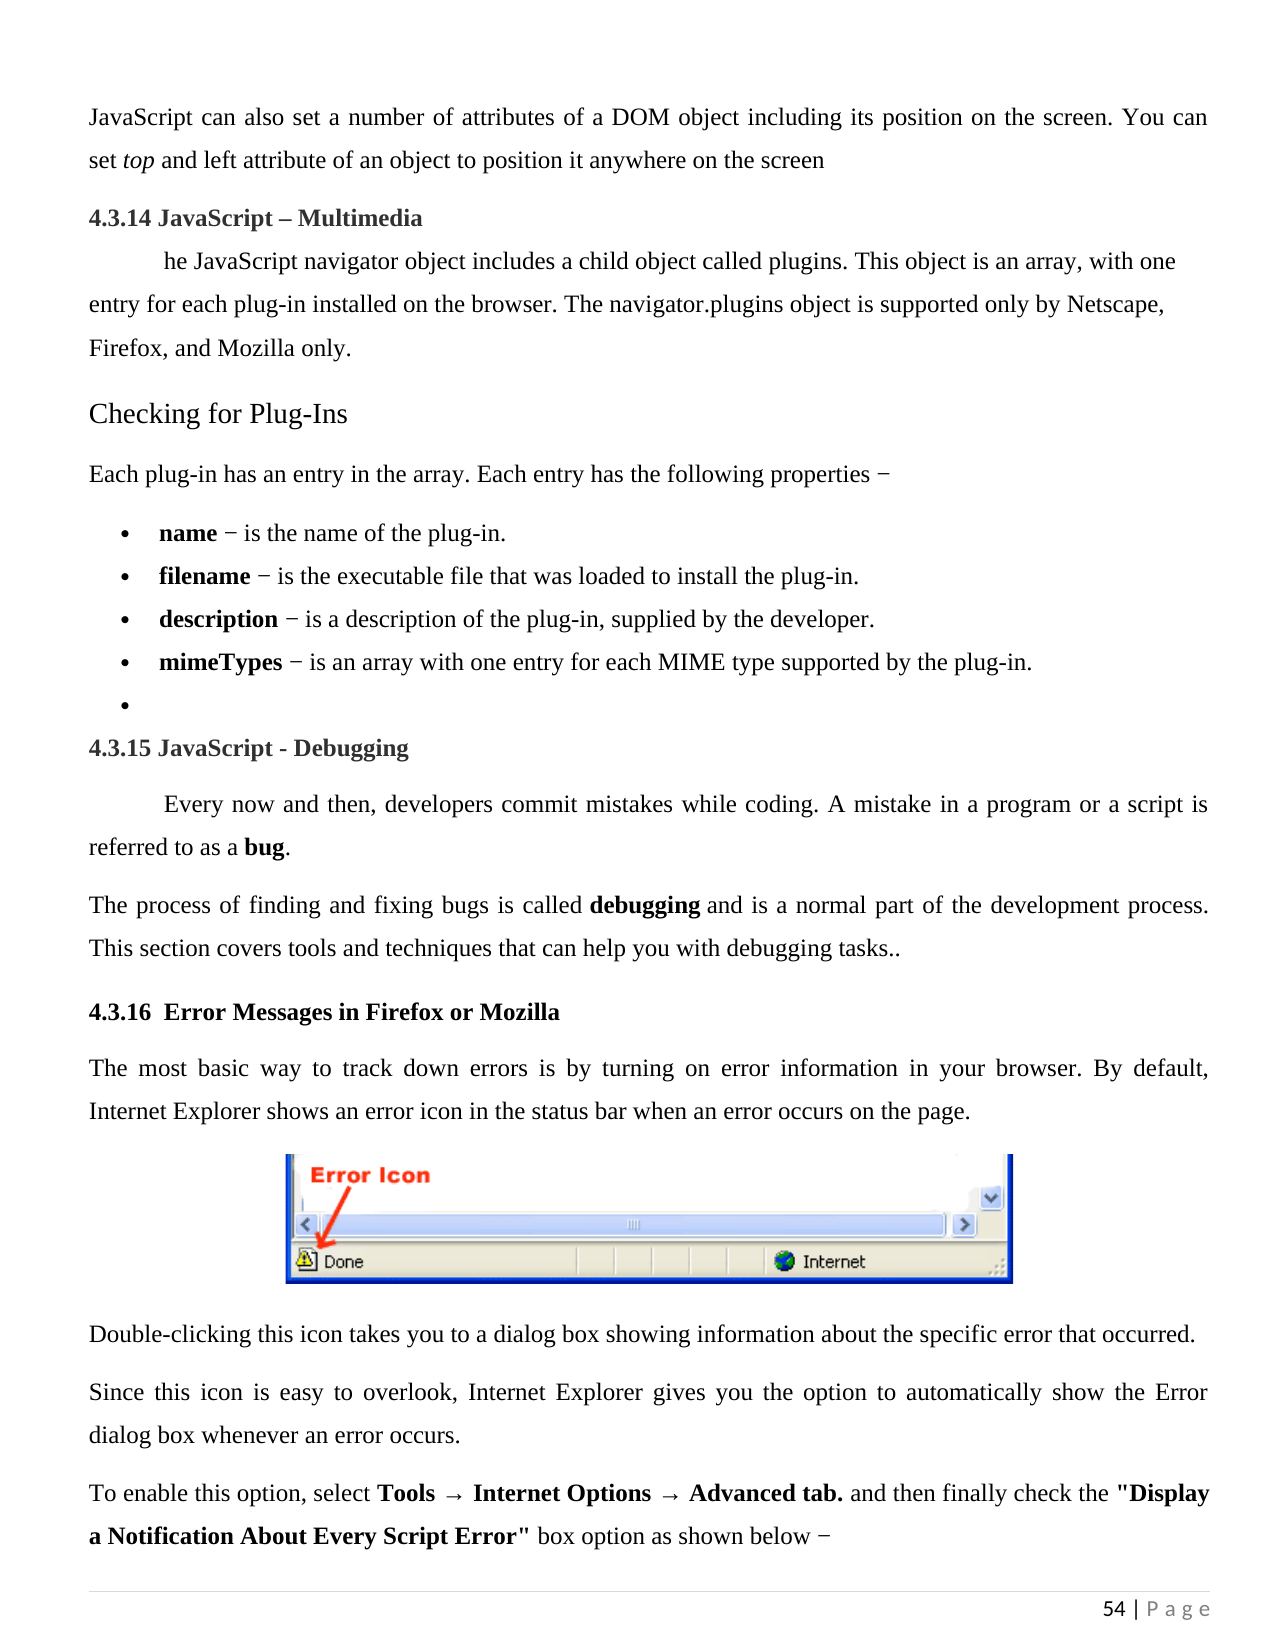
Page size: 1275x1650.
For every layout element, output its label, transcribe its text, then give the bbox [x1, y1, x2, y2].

text The process of finding and fixing bugs is called debugging and is a normal part of the development process. This section covers tools and techniques that can help you with debugging tasks.. [89, 890, 1210, 962]
text Since this icon is easy to overlook, Internet Explorer gives you the option to automatically show the Error dialog box whenever an error occurs. [89, 1377, 1210, 1449]
text The most basic way to track down errors is by turning on error information in your browser. By default, Internet Explorer shows an error icon in the status bar when an error occurs on the page. [89, 1053, 1210, 1125]
list mimeTypes − is an array with one entry for each MIME type supported by the plug-in. [121, 647, 1210, 676]
text JavaScript can also set a number of attributes of a DOM object including its position on the screen. You can set top and left attribute of an object to position it anywhere on the screen [89, 102, 1210, 174]
list filename − is the executable file that was loaded to install the plug-in. [121, 561, 1210, 589]
subtitle 4.3.15 JavaScript - Debugging [89, 733, 1210, 762]
text Each plug-in has an entry in the array. Each entry has the following properties − [89, 459, 1210, 488]
picture [285, 1154, 1014, 1284]
list description − is a description of the plug-in, supplied by the developer. [121, 604, 1210, 633]
subtitle 4.3.14 JavaScript – Multimedia [89, 203, 1210, 232]
text Double-clicking this icon takes you to a dialog box showing information about the specific error that occurred. [89, 1319, 1210, 1348]
text To enable this option, select Tools → Internet Options → Advanced tab. and then finally check the "Display a Notification About Every Script Error" box option as shown below − [89, 1478, 1210, 1550]
subtitle Checking for Plug-Ins [89, 397, 1210, 430]
subtitle 4.3.16 Error Messages in Firefox or Mozilla [89, 997, 1210, 1026]
text Every now and then, developers commit mistakes while coding. A mistake in a program or a script is referred to as a bug. [89, 789, 1210, 861]
subtitle he JavaScript navigator object includes a child object called plugins. This object is an array, with one entry for each plug-in installed on the browser. The navigator.plugins object is supported only by Netscape, Firefox, and Mozilla only. [89, 246, 1210, 361]
list name − is the name of the plug-in. [121, 518, 1210, 546]
